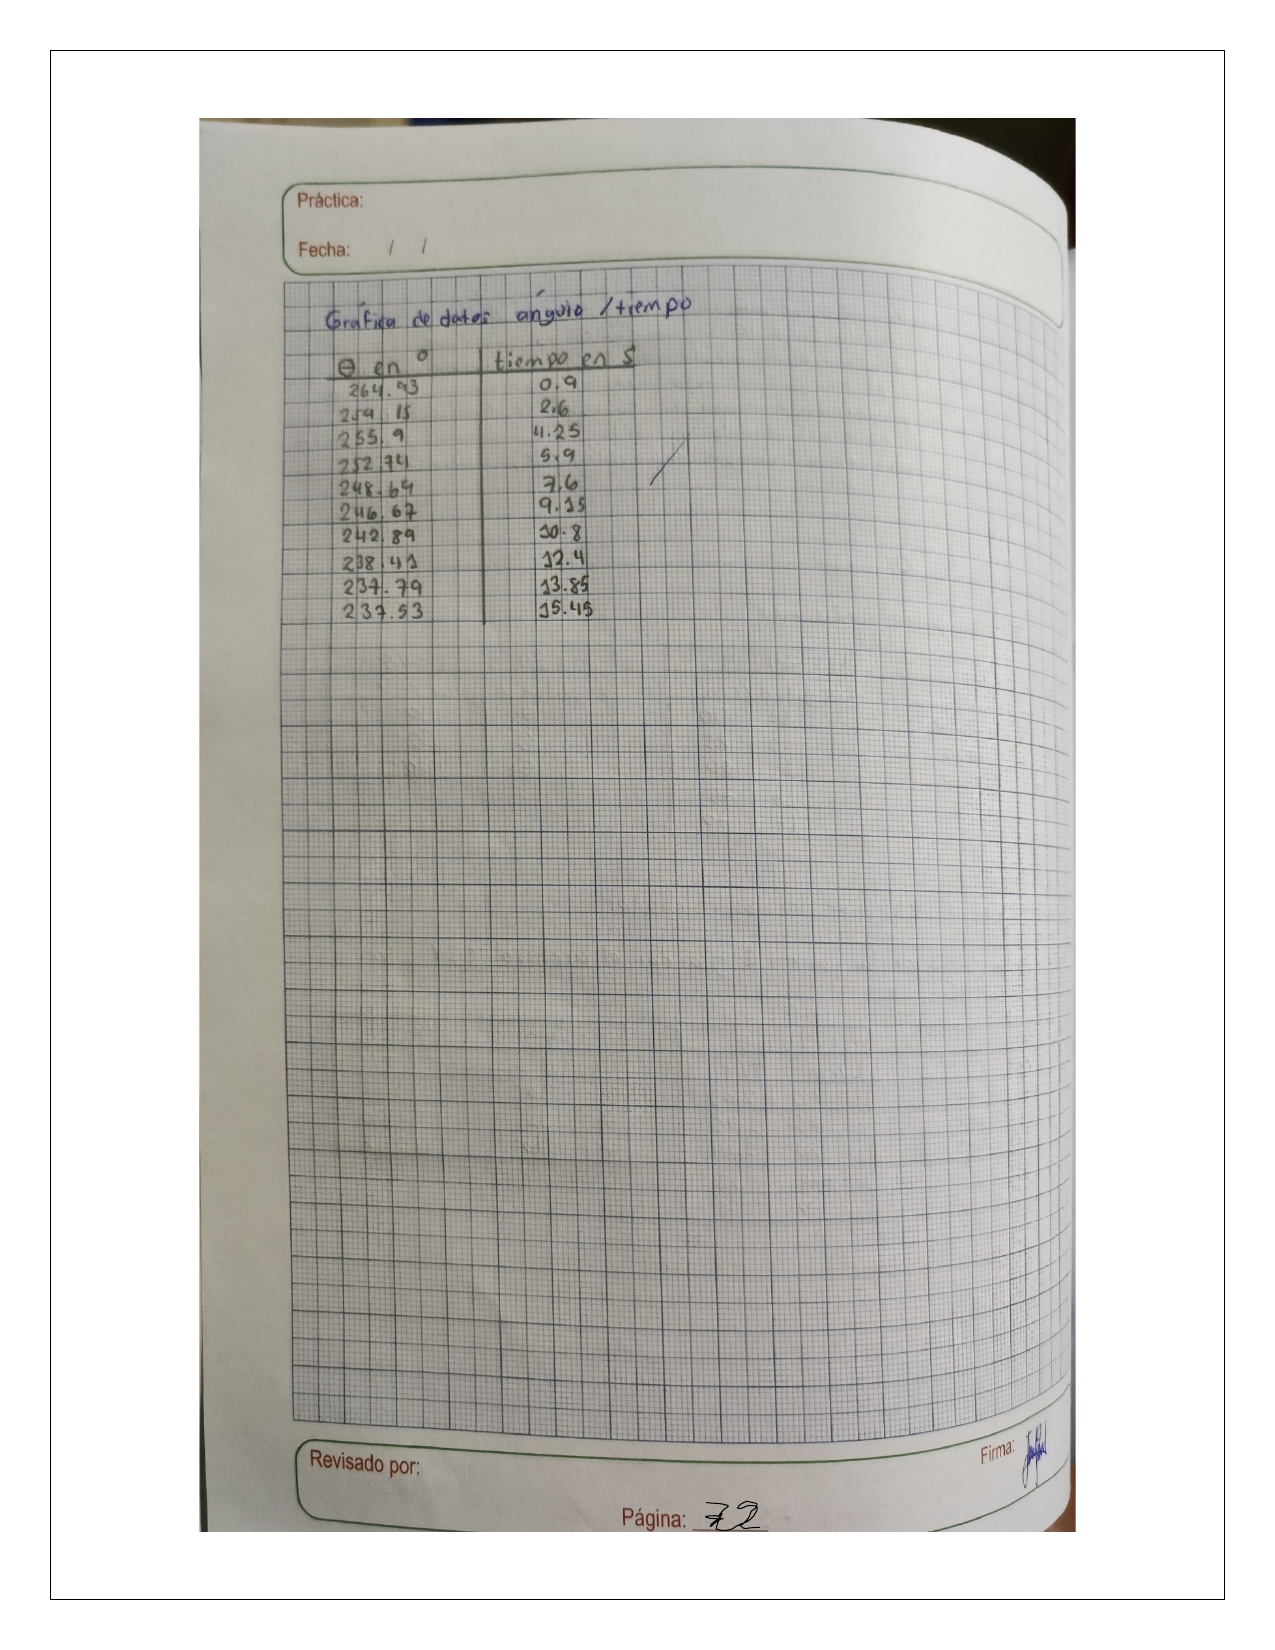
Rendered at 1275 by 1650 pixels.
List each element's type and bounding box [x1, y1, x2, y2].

picture [740, 1503, 755, 1507]
picture [199, 118, 1076, 1532]
